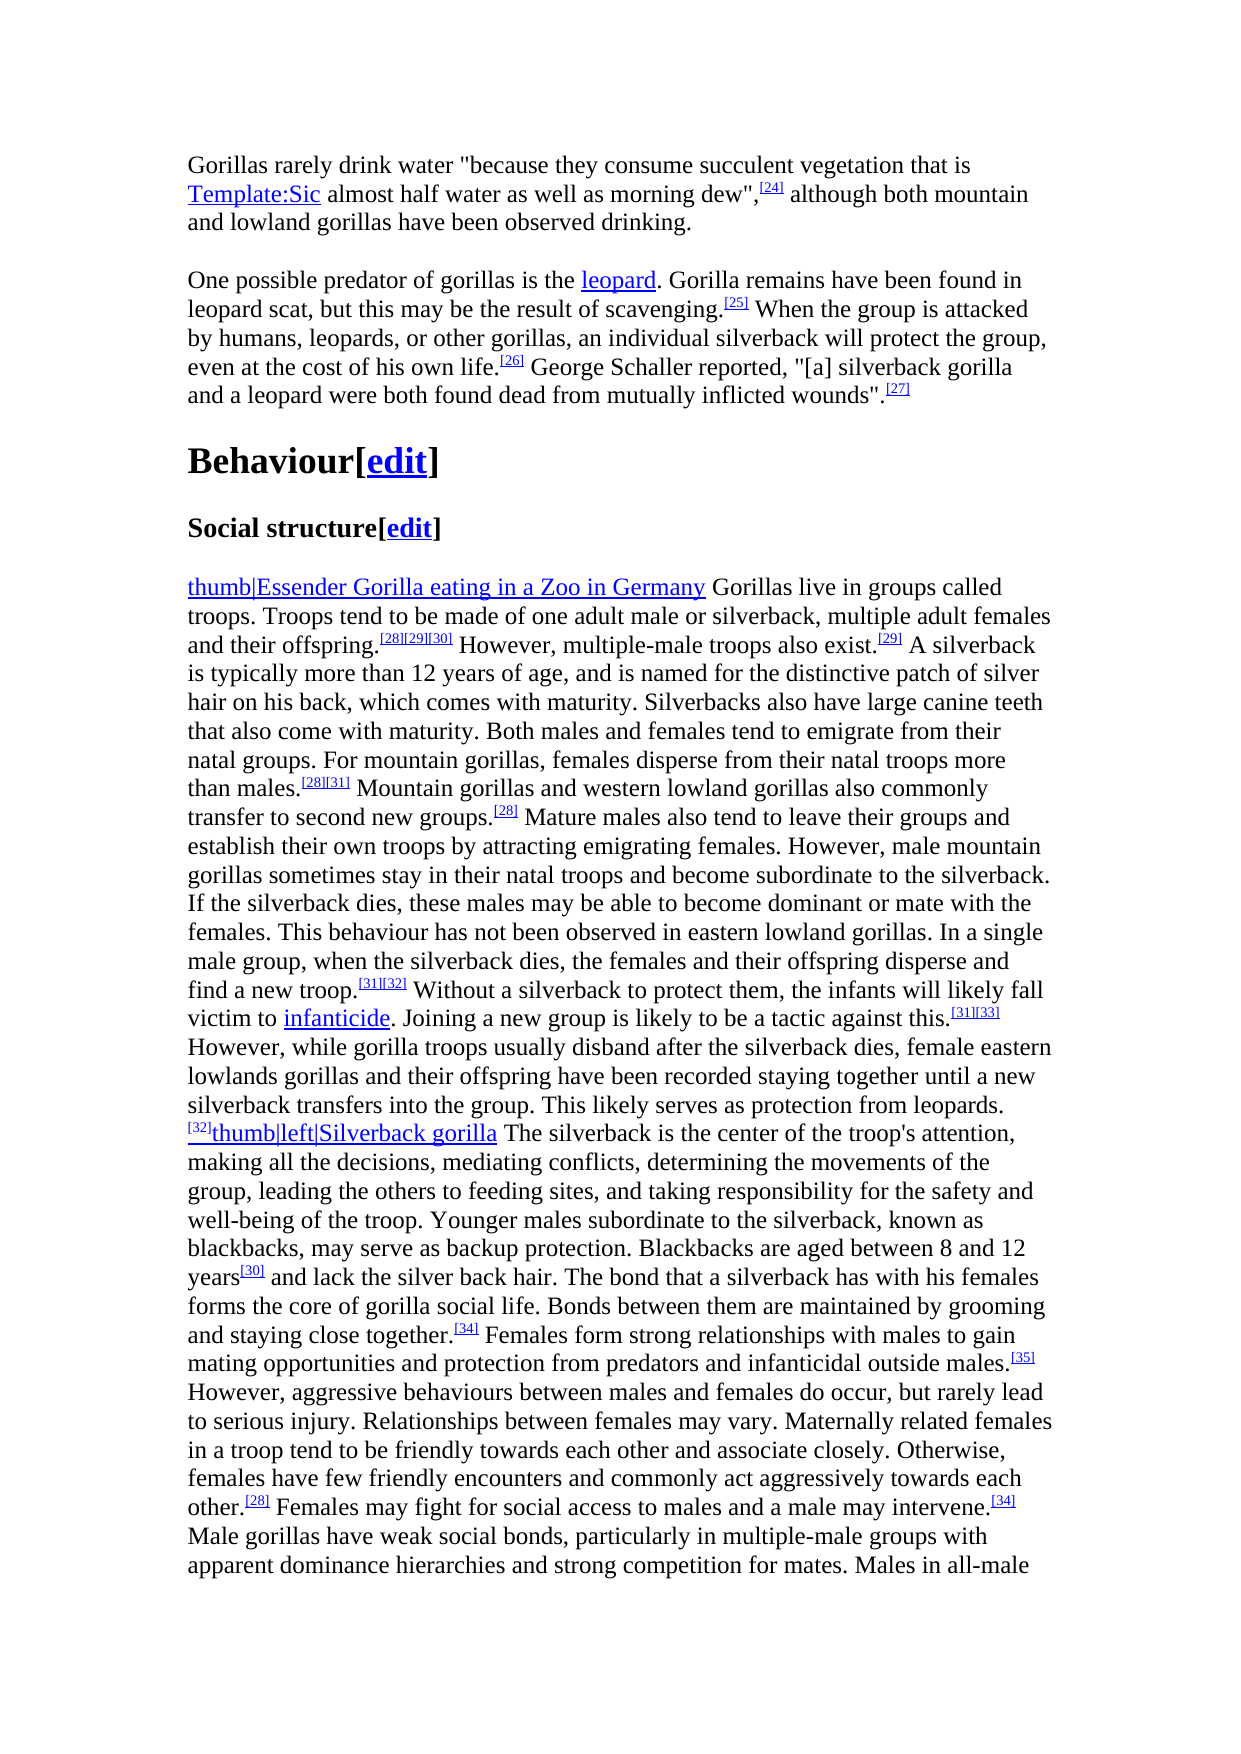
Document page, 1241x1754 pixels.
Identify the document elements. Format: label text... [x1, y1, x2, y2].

subtitle Social structure[edit] [187, 511, 1053, 543]
text Gorillas rarely drink water "because they consume succulent vegetation that is Template:Sic almost half water as well as morning dew",[24] although both mountain and lowland gorillas have been observed drinking. [187, 150, 1053, 236]
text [187, 572, 1053, 1578]
text One possible predator of gorillas is the leopard. Gorilla remains have been found in leopard scat, but this may be the result of scavenging.[25] When the group is attacked by humans, leopards, or other gorillas, an individual silverback will protect the group, even at the cost of his own life.[26] George Schaller reported, "[a] silverback gorilla and a leopard were both found dead from mutually inflicted wounds".[27] [187, 265, 1053, 409]
subtitle Behaviour[edit] [187, 438, 1053, 481]
